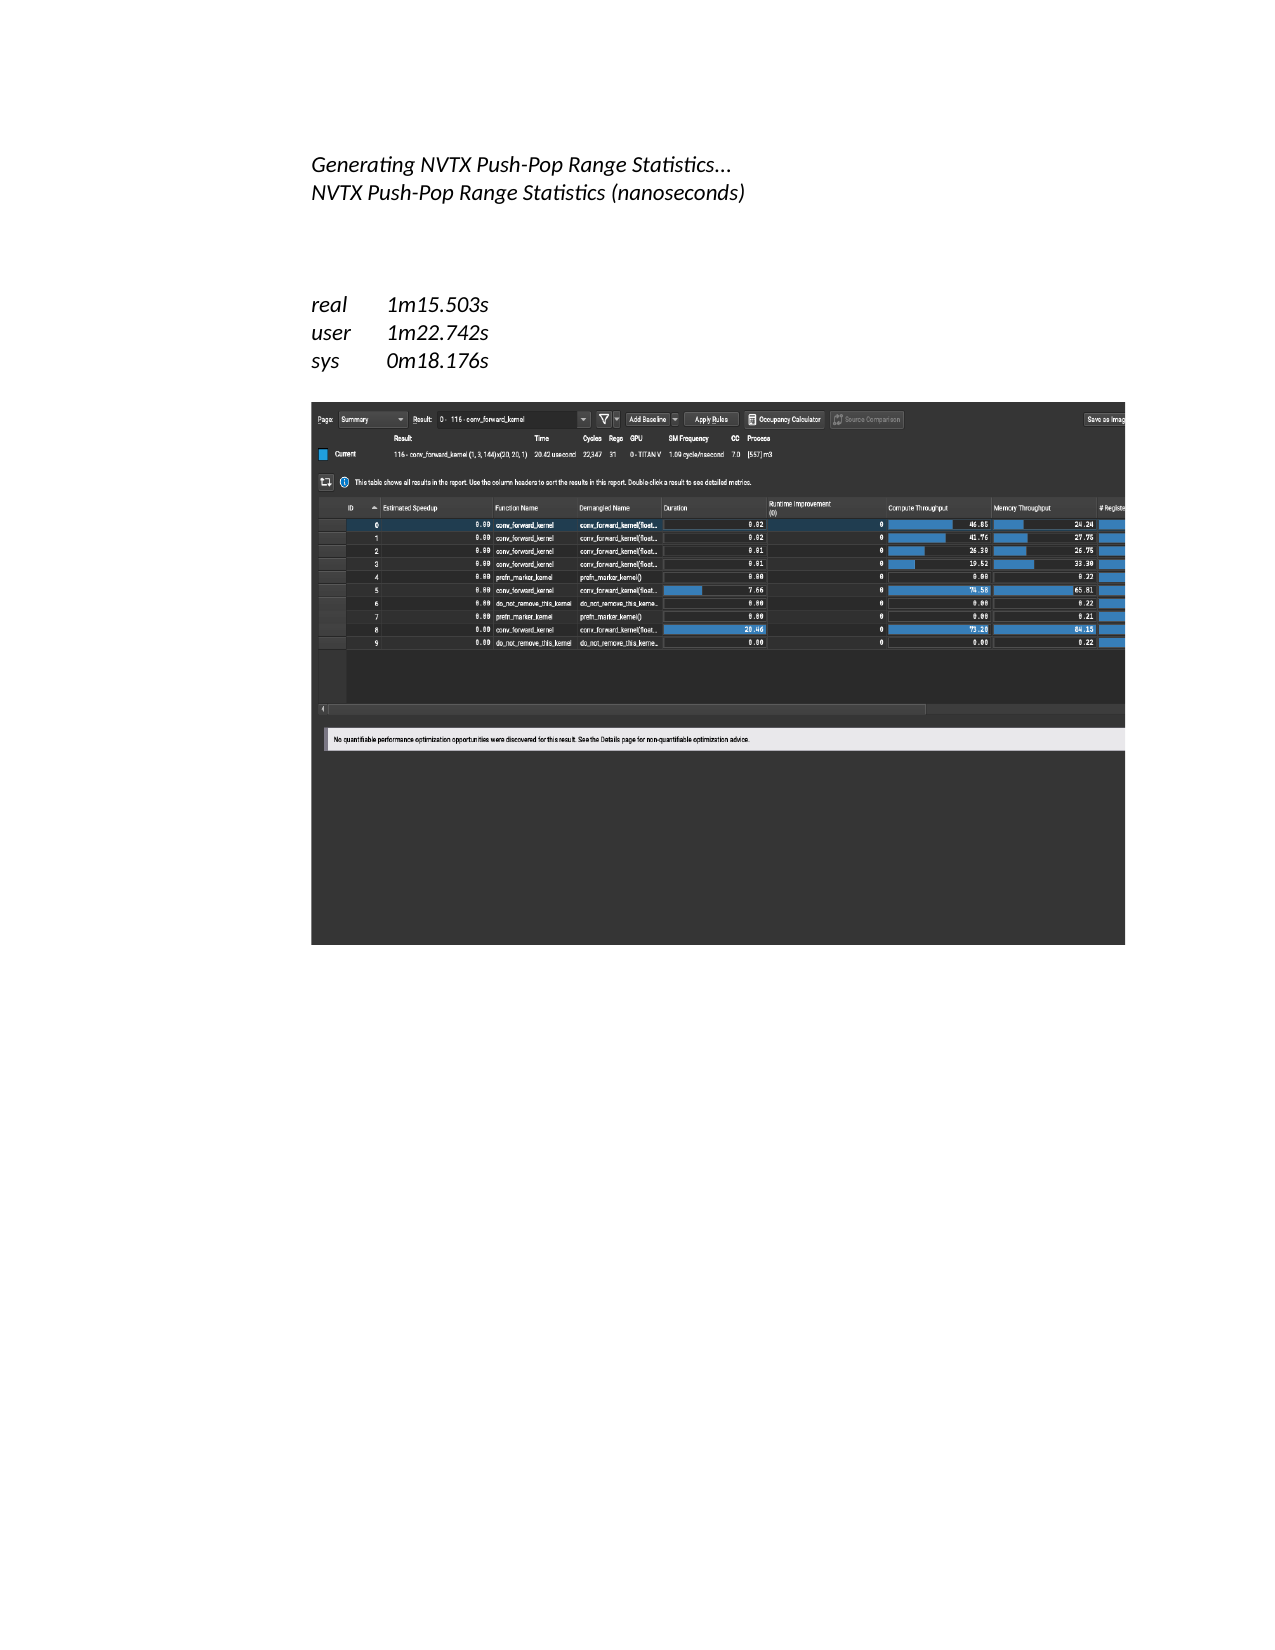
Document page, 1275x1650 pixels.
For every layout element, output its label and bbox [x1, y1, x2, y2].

table_cell [150, 150, 1125, 944]
picture [311, 402, 1125, 945]
